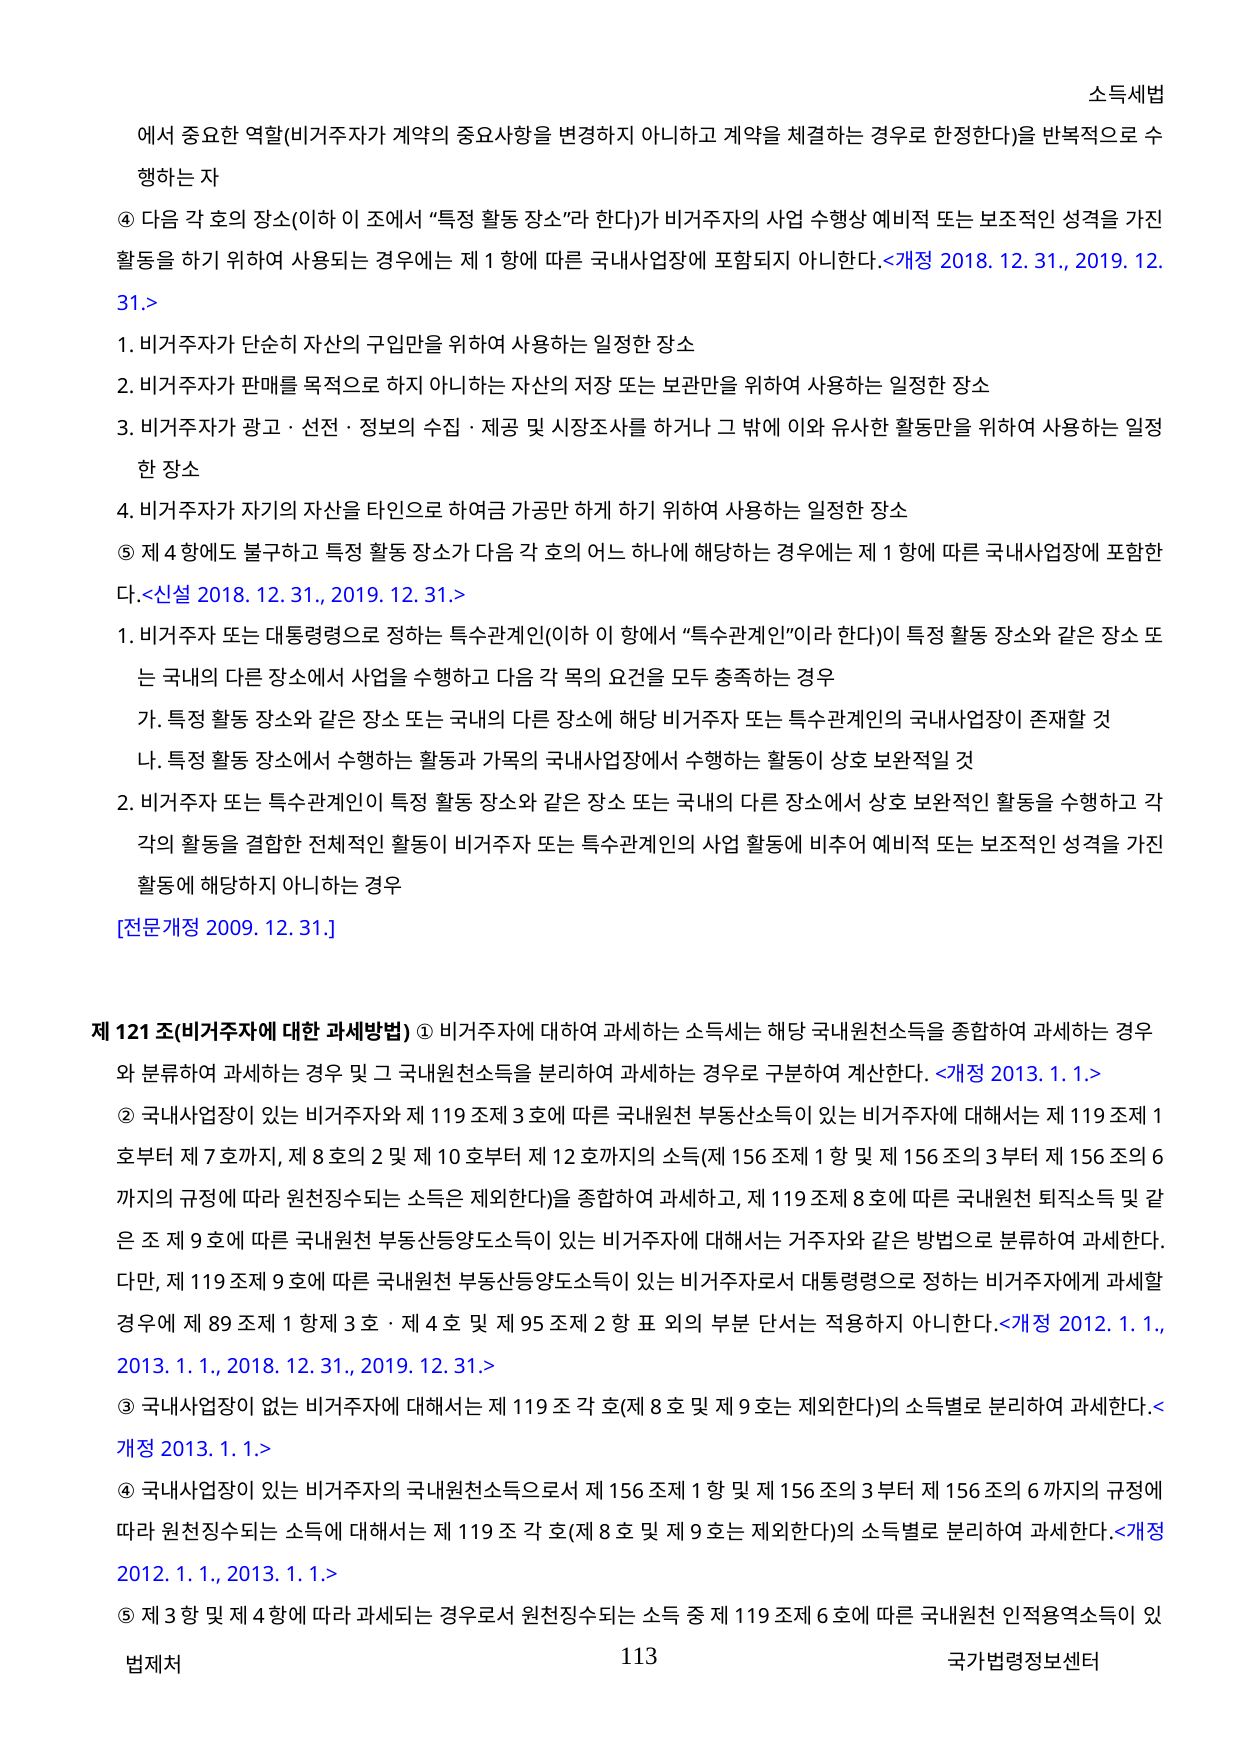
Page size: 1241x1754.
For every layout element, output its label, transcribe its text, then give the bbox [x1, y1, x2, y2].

text ④ 다음 각 호의 장소(이하 이 조에서 “특정 활동 장소”라 한다)가 비거주자의 사업 수행상 예비적 또는 보조적인 성격을 가진 활동을 하기 위하여 사용되는 경우에는 제1항에 따른 국내사업장에 포함되지 아니한다.<개정 2018. 12. 31., 2019. 12. 31.> [117, 192, 1165, 317]
text [전문개정 2009. 12. 31.] [117, 900, 1165, 942]
text ③ 국내사업장이 없는 비거주자에 대해서는 제119조 각 호(제8호 및 제9호는 제외한다)의 소득별로 분리하여 과세한다.<개정 2013. 1. 1.> [117, 1379, 1165, 1462]
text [117, 108, 1165, 192]
text 나. 특정 활동 장소에서 수행하는 활동과 가목의 국내사업장에서 수행하는 활동이 상호 보완적일 것 [137, 733, 1165, 775]
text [117, 1587, 1165, 1629]
text 3. 비거주자가 광고ㆍ선전ㆍ정보의 수집ㆍ제공 및 시장조사를 하거나 그 밖에 이와 유사한 활동만을 위하여 사용하는 일정한 장소 [117, 400, 1165, 483]
text ② 국내사업장이 있는 비거주자와 제119조제3호에 따른 국내원천 부동산소득이 있는 비거주자에 대해서는 제119조제1호부터 제7호까지, 제8호의2 및 제10호부터 제12호까지의 소득(제156조제1항 및 제156조의3부터 제156조의6까지의 규정에 따라 원천징수되는 소득은 제외한다)을 종합하여 과세하고, 제119조제8호에 따른 국내원천 퇴직소득 및 같은 조 제9호에 따른 국내원천 부동산등양도소득이 있는 비거주자에 대해서는 거주자와 같은 방법으로 분류하여 과세한다. 다만, 제119조제9호에 따른 국내원천 부동산등양도소득이 있는 비거주자로서 대통령령으로 정하는 비거주자에게 과세할 경우에 제89조제1항제3호ㆍ제4호 및 제95조제2항 표 외의 부분 단서는 적용하지 아니한다.<개정 2012. 1. 1., 2013. 1. 1., 2018. 12. 31., 2019. 12. 31.> [117, 1087, 1165, 1379]
text ⑤ 제4항에도 불구하고 특정 활동 장소가 다음 각 호의 어느 하나에 해당하는 경우에는 제1항에 따른 국내사업장에 포함한다.<신설 2018. 12. 31., 2019. 12. 31.> [117, 525, 1165, 608]
text 1. 비거주자가 단순히 자산의 구입만을 위하여 사용하는 일정한 장소 [117, 317, 1165, 358]
text ④ 국내사업장이 있는 비거주자의 국내원천소득으로서 제156조제1항 및 제156조의3부터 제156조의6까지의 규정에 따라 원천징수되는 소득에 대해서는 제119조 각 호(제8호 및 제9호는 제외한다)의 소득별로 분리하여 과세한다.<개정 2012. 1. 1., 2013. 1. 1.> [117, 1462, 1165, 1587]
text 1. 비거주자 또는 대통령령으로 정하는 특수관계인(이하 이 항에서 “특수관계인”이라 한다)이 특정 활동 장소와 같은 장소 또는 국내의 다른 장소에서 사업을 수행하고 다음 각 목의 요건을 모두 충족하는 경우 [117, 608, 1165, 692]
text 2. 비거주자 또는 특수관계인이 특정 활동 장소와 같은 장소 또는 국내의 다른 장소에서 상호 보완적인 활동을 수행하고 각각의 활동을 결합한 전체적인 활동이 비거주자 또는 특수관계인의 사업 활동에 비추어 예비적 또는 보조적인 성격을 가진 활동에 해당하지 아니하는 경우 [117, 775, 1165, 900]
text 4. 비거주자가 자기의 자산을 타인으로 하여금 가공만 하게 하기 위하여 사용하는 일정한 장소 [117, 483, 1165, 525]
text 2. 비거주자가 판매를 목적으로 하지 아니하는 자산의 저장 또는 보관만을 위하여 사용하는 일정한 장소 [117, 358, 1165, 400]
text 제121조(비거주자에 대한 과세방법) ① 비거주자에 대하여 과세하는 소득세는 해당 국내원천소득을 종합하여 과세하는 경우와 분류하여 과세하는 경우 및 그 국내원천소득을 분리하여 과세하는 경우로 구분하여 계산한다. <개정 2013. 1. 1.> [92, 1004, 1165, 1087]
text 가. 특정 활동 장소와 같은 장소 또는 국내의 다른 장소에 해당 비거주자 또는 특수관계인의 국내사업장이 존재할 것 [137, 692, 1165, 733]
